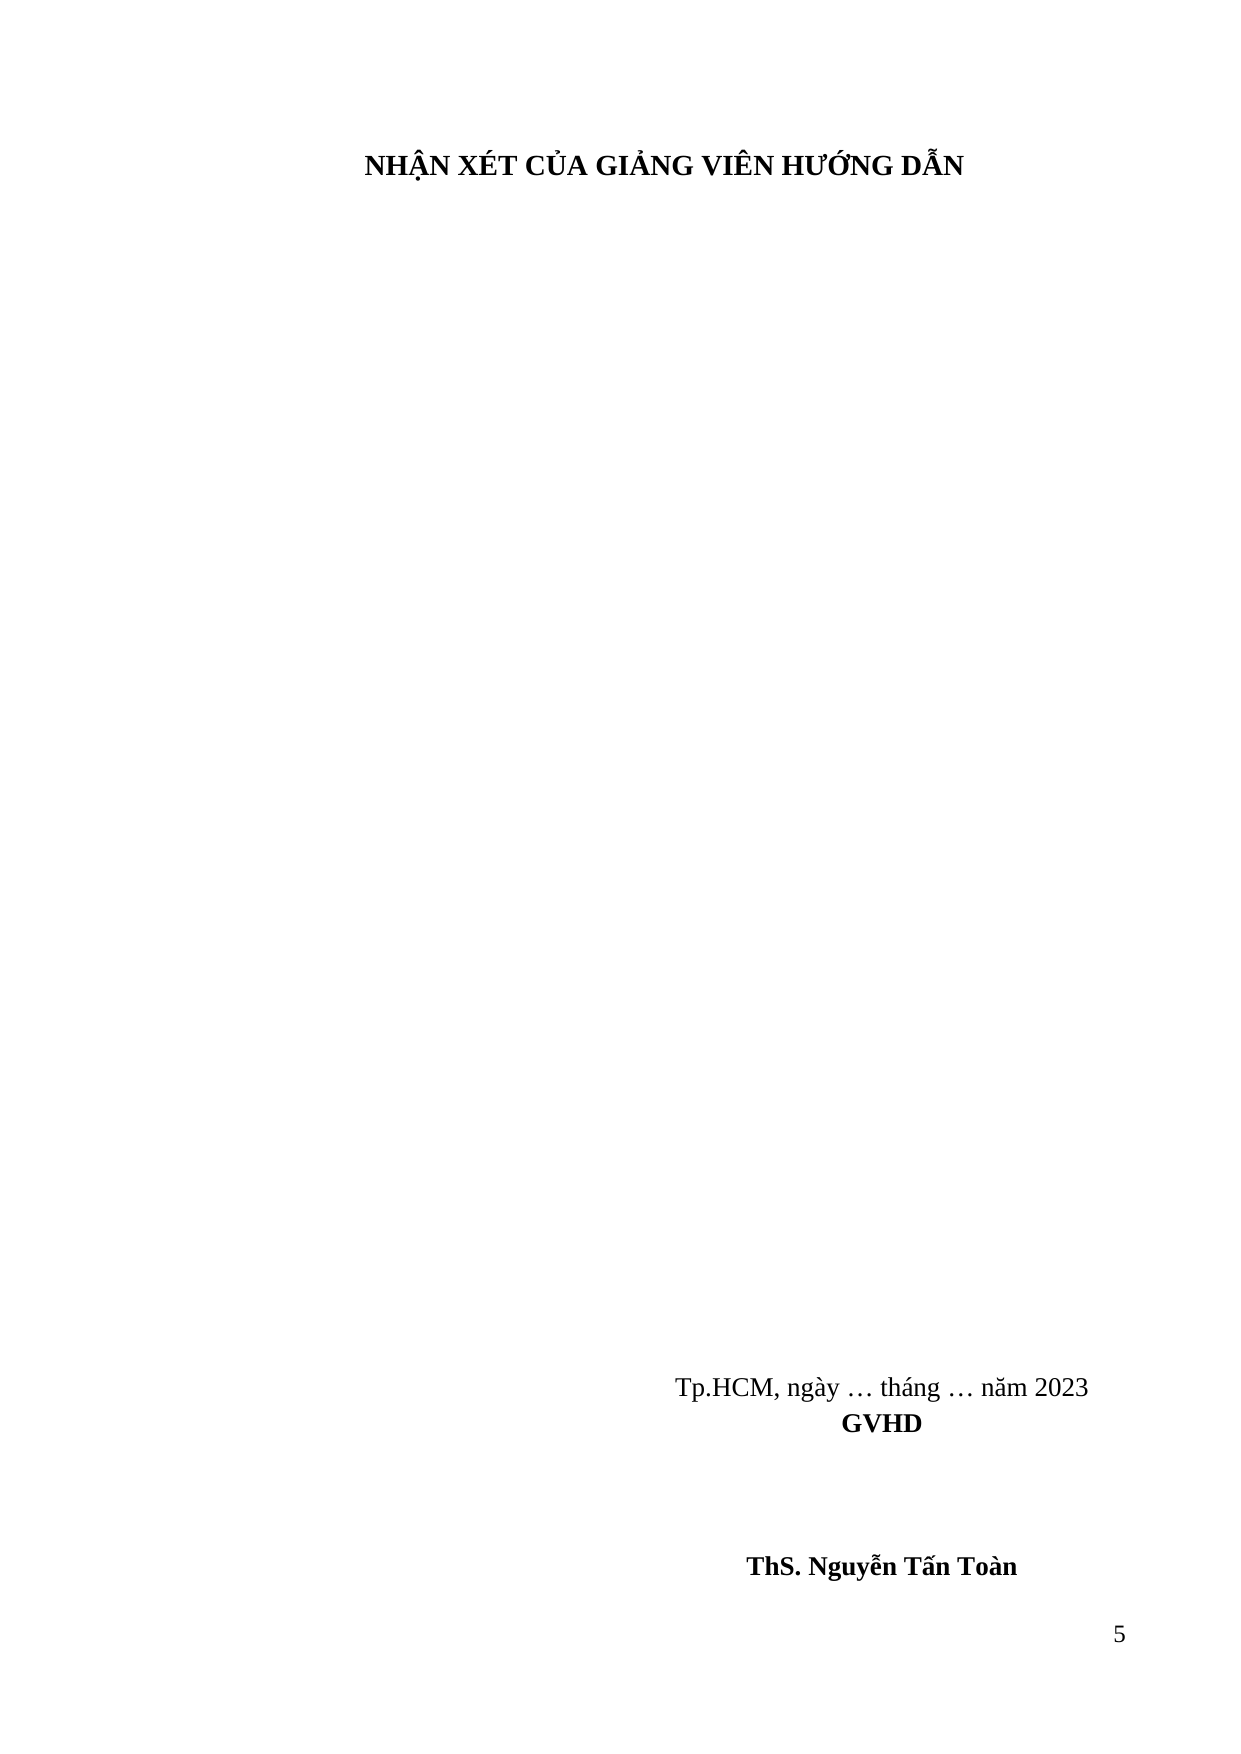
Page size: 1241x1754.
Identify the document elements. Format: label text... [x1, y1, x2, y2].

text ThS. Nguyễn Tấn Toàn [207, 1549, 1122, 1581]
text NHẬN XÉT CỦA GIẢNG VIÊN HƯỚNG DẪN [207, 148, 1122, 181]
text GVHD [207, 1407, 1122, 1438]
text Tp.HCM, ngày … tháng … năm 2023 [207, 1371, 1122, 1402]
